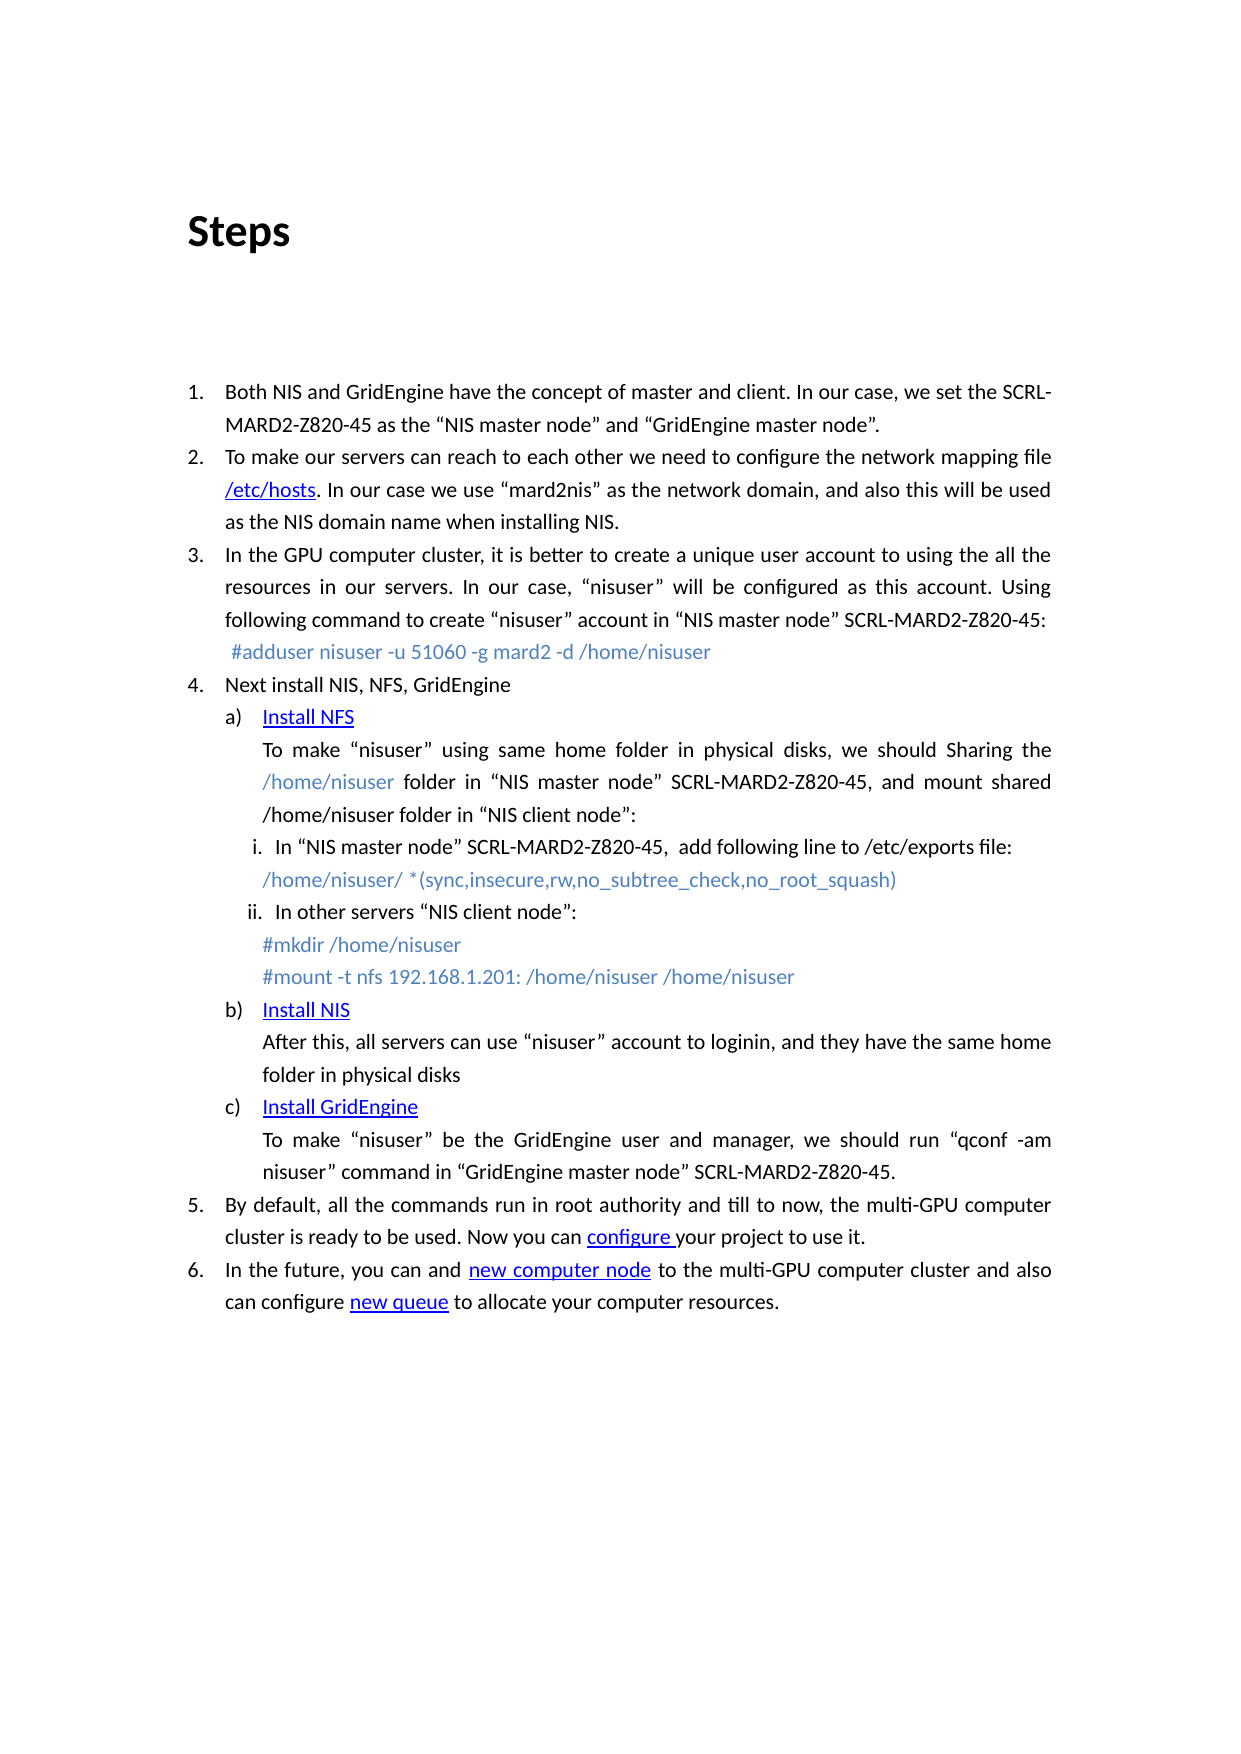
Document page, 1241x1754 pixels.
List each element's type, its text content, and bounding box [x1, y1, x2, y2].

list In “NIS master node” SCRL-MARD2-Z820-45, add following line to /etc/exports file: [219, 831, 1053, 863]
subtitle Steps [187, 197, 1053, 262]
list In the future, you can and new computer node to the multi-GPU computer cluster and also can configure new queue to allocate your computer resources. [187, 1253, 1053, 1318]
list In other servers “NIS client node”: [219, 896, 1053, 928]
list By default, all the commands run in root authority and till to now, the multi-GPU computer cluster is ready to be used. Now you can configure your project to use it. [187, 1188, 1053, 1253]
list Install NIS [225, 993, 1053, 1026]
list Install NFS [225, 701, 1053, 733]
list To make our servers can reach to each other we need to configure the network mapping file /etc/hosts. In our case we use “mard2nis” as the network domain, and also this will be used as the NIS domain name when installing NIS. [187, 441, 1053, 538]
list Install GridEngine [225, 1091, 1053, 1123]
list Next install NIS, NFS, GridEngine [187, 668, 1053, 701]
list /home/nisuser/ *(sync,insecure,rw,no_subtree_check,no_root_squash) [262, 863, 1053, 896]
text #adduser nisuser -u 51060 -g mard2 -d /home/nisuser [187, 636, 1053, 668]
list To make “nisuser” using same home folder in physical disks, we should Sharing the /home/nisuser folder in “NIS master node” SCRL-MARD2-Z820-45, and mount shared /home/nisuser folder in “NIS client node”: [262, 733, 1053, 831]
list #mkdir /home/nisuser [262, 928, 1053, 961]
list After this, all servers can use “nisuser” account to loginin, and they have the same home folder in physical disks [262, 1026, 1053, 1091]
list Both NIS and GridEngine have the concept of master and client. In our case, we set the SCRL-MARD2-Z820-45 as the “NIS master node” and “GridEngine master node”. [187, 376, 1053, 441]
list #mount -t nfs 192.168.1.201: /home/nisuser /home/nisuser [262, 961, 1053, 993]
list In the GPU computer cluster, it is better to create a unique user account to using the all the resources in our servers. In our case, “nisuser” will be configured as this account. Using following command to create “nisuser” account in “NIS master node” SCRL-MARD2-Z820-45: [187, 538, 1053, 636]
list To make “nisuser” be the GridEngine user and manager, we should run “qconf -am nisuser” command in “GridEngine master node” SCRL-MARD2-Z820-45. [262, 1123, 1053, 1188]
